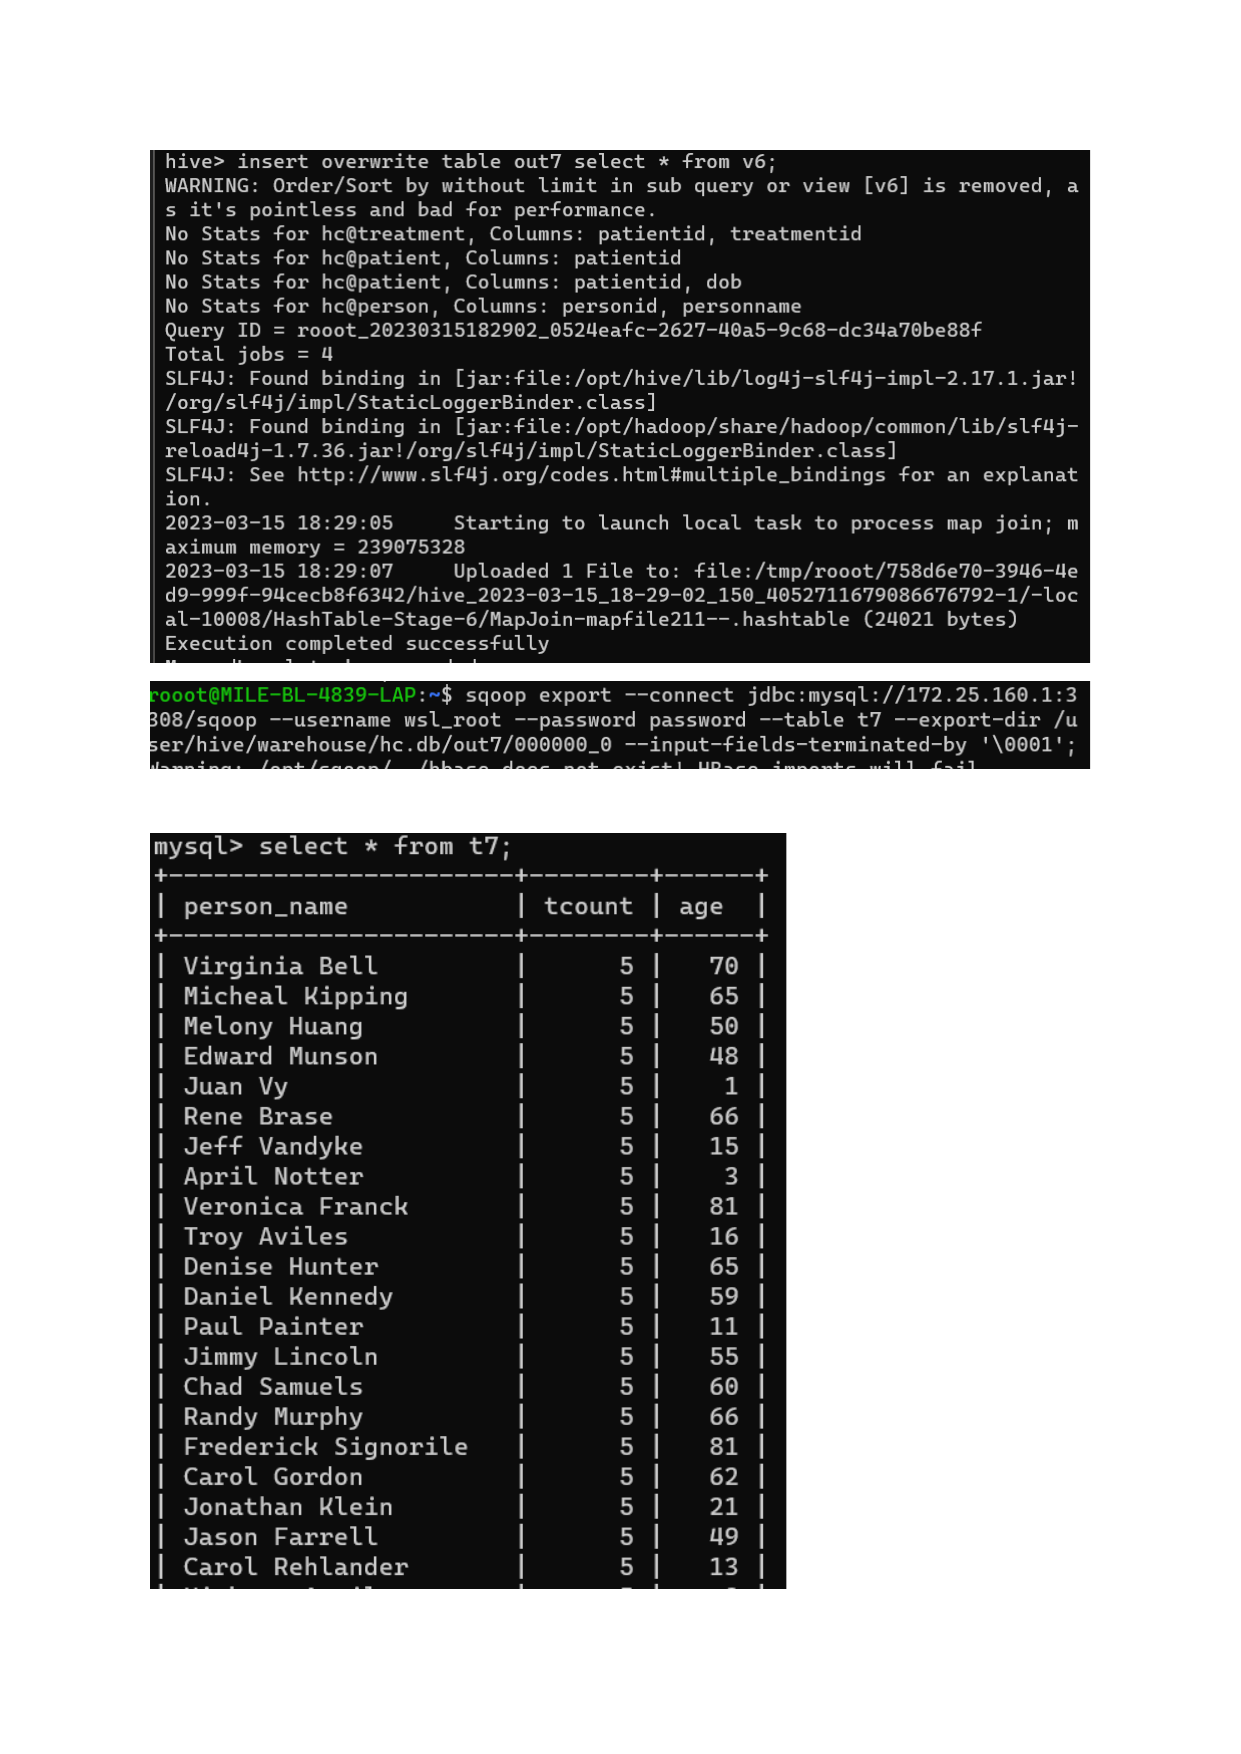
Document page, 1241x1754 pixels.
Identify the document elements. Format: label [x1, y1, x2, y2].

picture [150, 150, 1091, 663]
picture [150, 681, 1091, 769]
picture [150, 833, 787, 1589]
